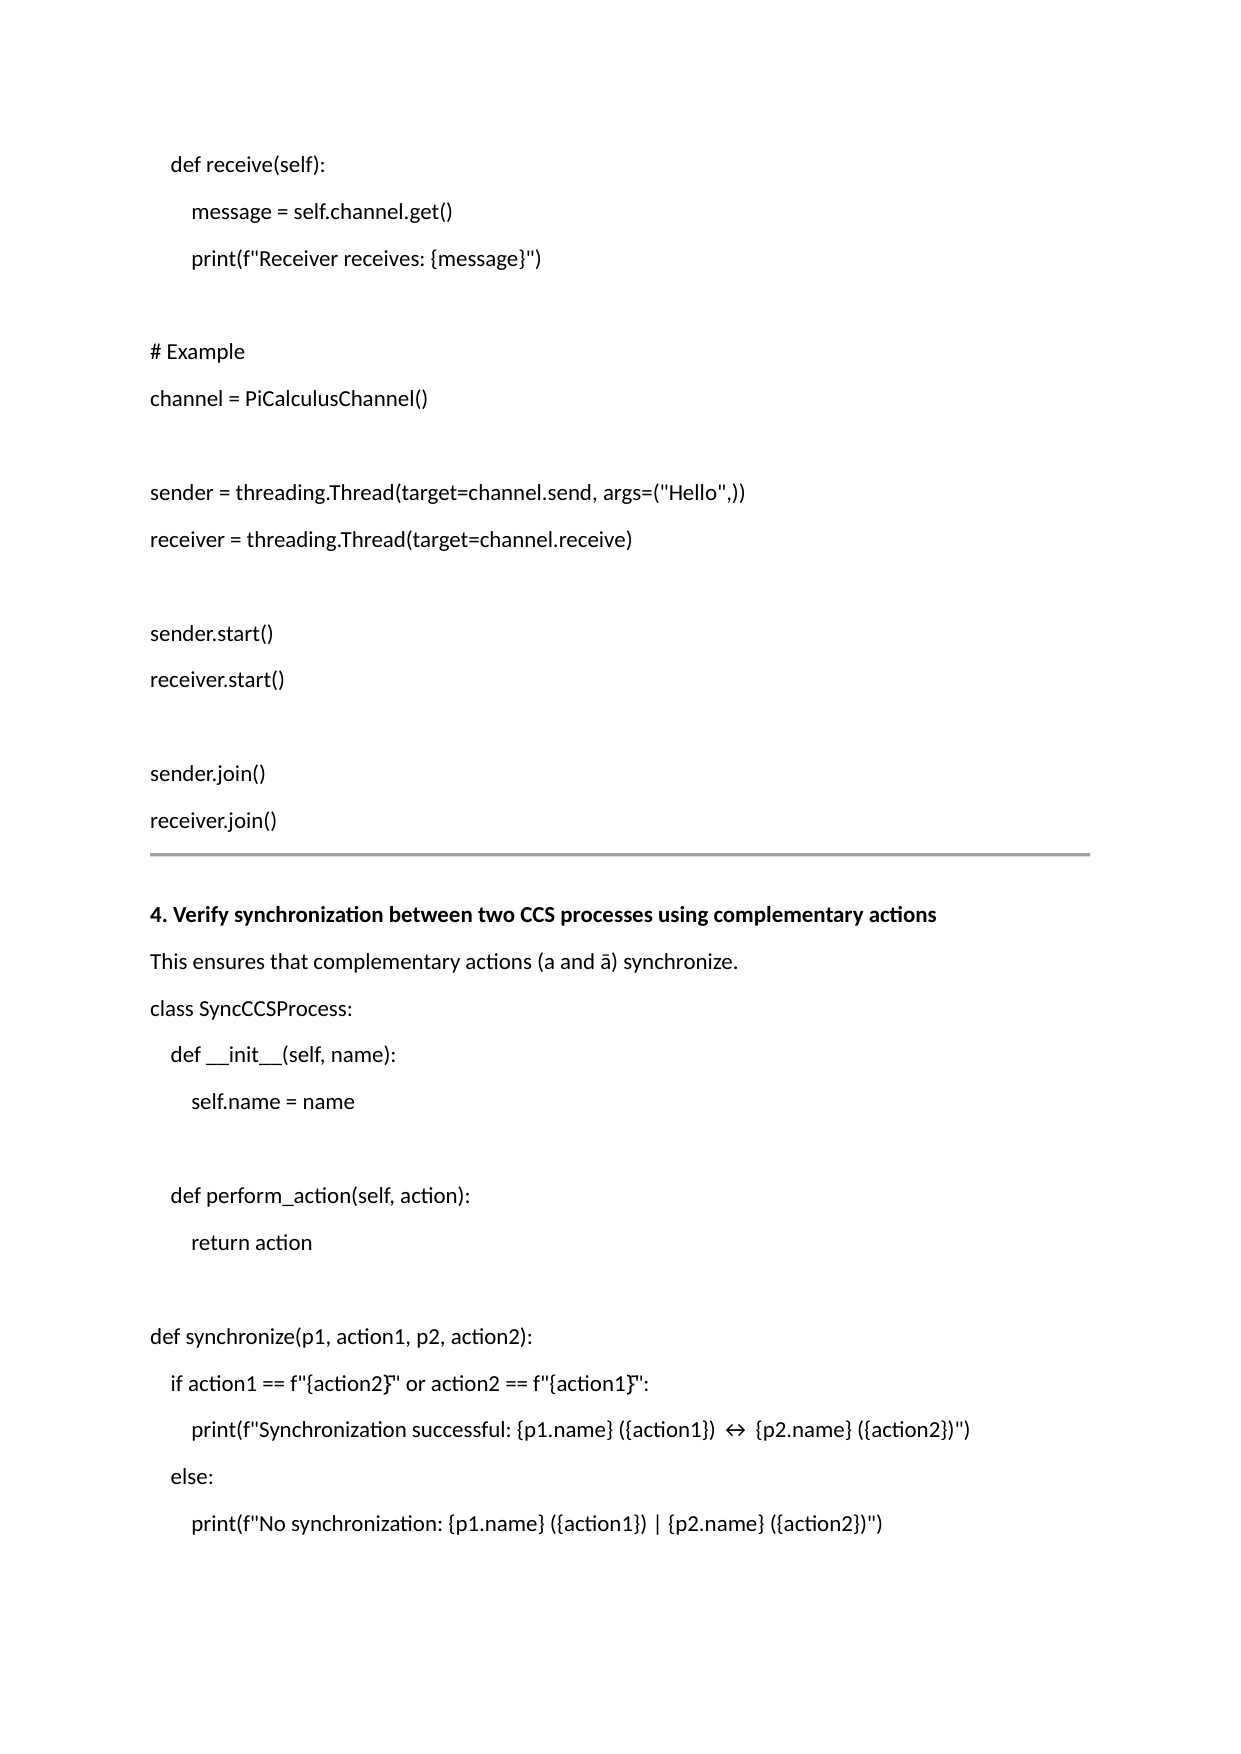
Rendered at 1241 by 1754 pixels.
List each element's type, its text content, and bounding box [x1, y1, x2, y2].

text self.name = name [150, 1087, 1090, 1116]
text sender.start() [150, 619, 1090, 647]
text message = self.channel.get() [150, 197, 1090, 225]
text 4. Verify synchronization between two CCS processes using complementary actions [150, 900, 1090, 928]
text This ensures that complementary actions (a and ā) synchronize. [150, 947, 1090, 975]
text def synchronize(p1, action1, p2, action2): [150, 1322, 1090, 1350]
text print(f"No synchronization: {p1.name} ({action1}) | {p2.name} ({action2})") [150, 1509, 1090, 1537]
text return action [150, 1228, 1090, 1256]
text receiver.join() [150, 806, 1090, 834]
text if action1 == f"{action2}̄" or action2 == f"{action1}̄": [150, 1369, 1090, 1397]
text # Example [150, 337, 1090, 366]
text receiver.start() [150, 666, 1090, 694]
text print(f"Synchronization successful: {p1.name} ({action1}) ↔ {p2.name} ({action2})") [150, 1416, 1090, 1444]
text print(f"Receiver receives: {message}") [150, 244, 1090, 272]
text def perform_action(self, action): [150, 1181, 1090, 1209]
text def receive(self): [150, 150, 1090, 178]
text def __init__(self, name): [150, 1041, 1090, 1069]
text sender.join() [150, 759, 1090, 787]
text channel = PiCalculusChannel() [150, 384, 1090, 412]
text class SyncCCSProcess: [150, 994, 1090, 1022]
text receiver = threading.Thread(target=channel.receive) [150, 525, 1090, 553]
text sender = threading.Thread(target=channel.send, args=("Hello",)) [150, 478, 1090, 506]
text else: [150, 1462, 1090, 1491]
